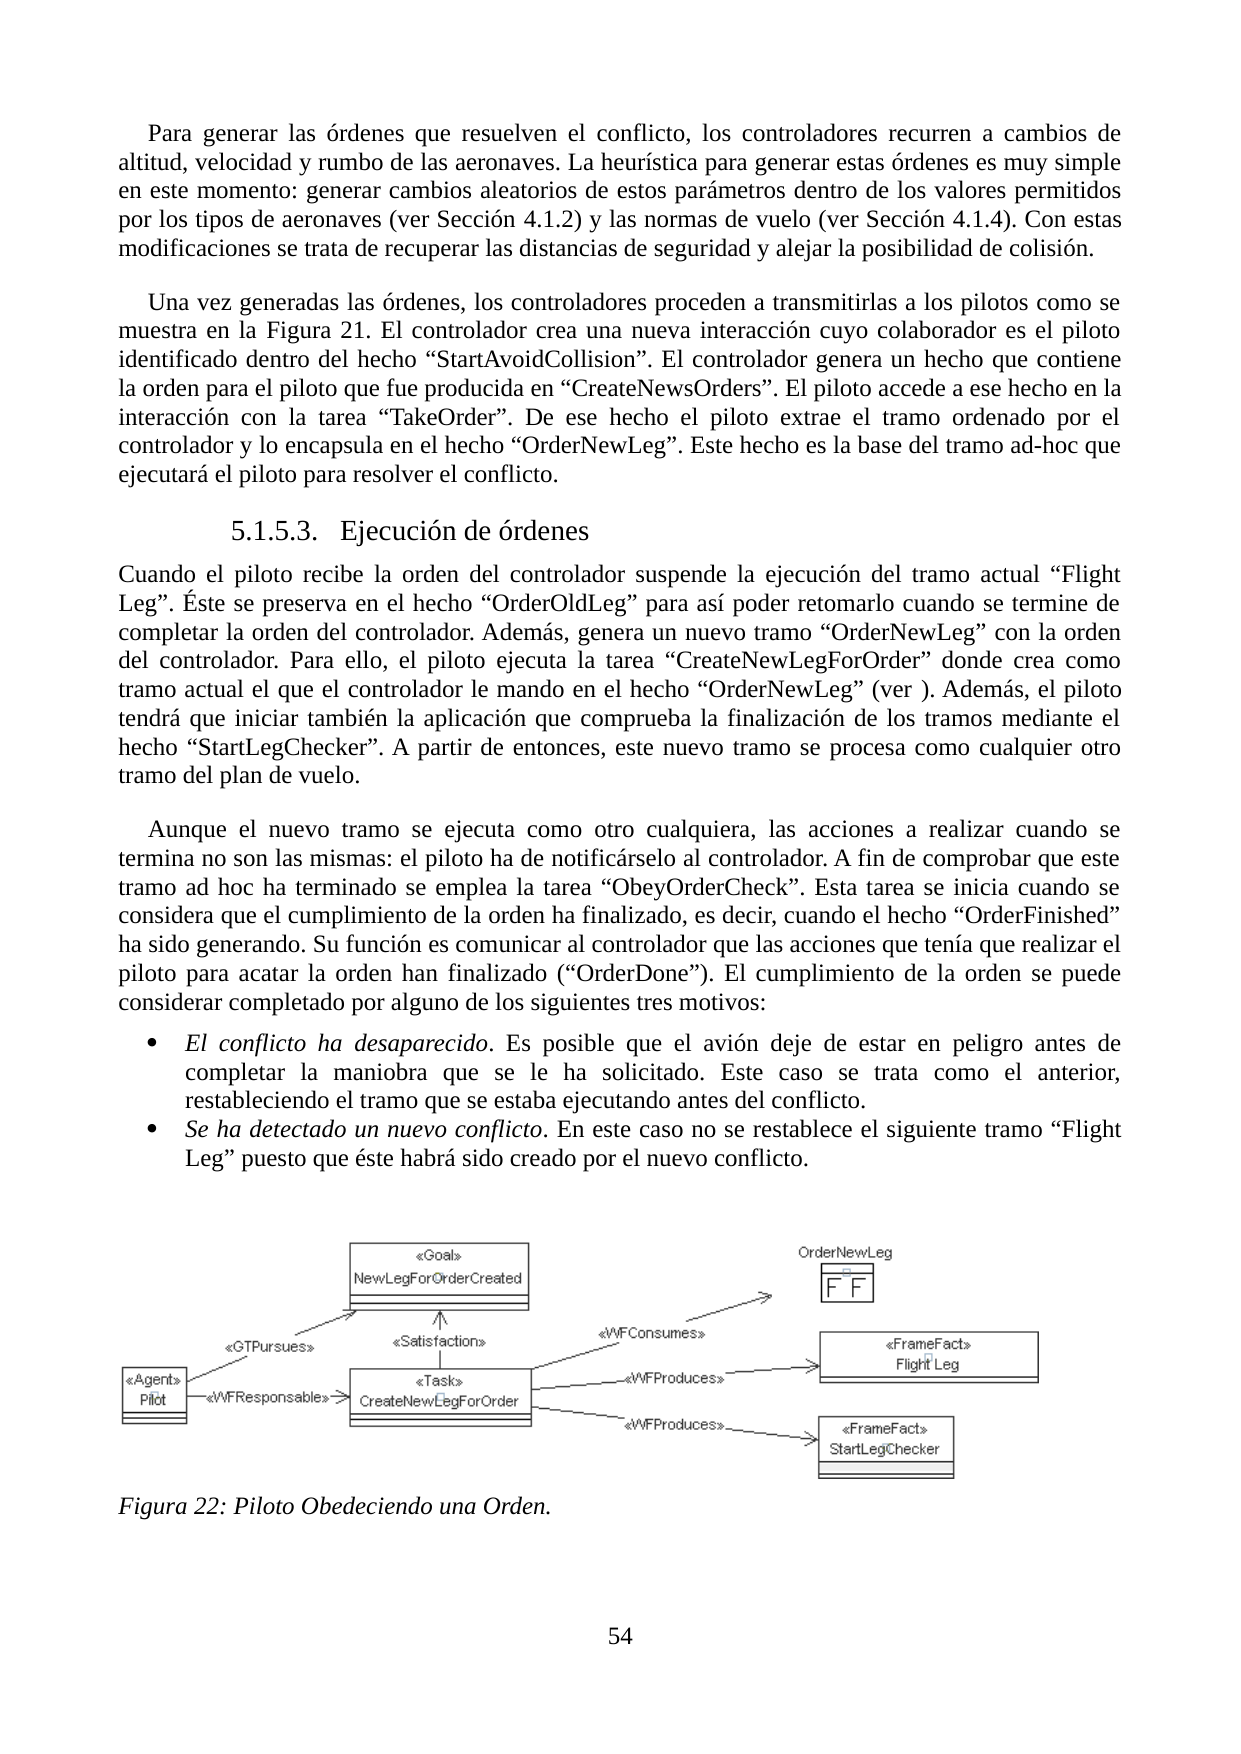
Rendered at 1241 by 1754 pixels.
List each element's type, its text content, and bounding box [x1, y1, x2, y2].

subtitle Ejecución de órdenes [231, 513, 1122, 547]
list Se ha detectado un nuevo conflicto. En este caso no se restablece el siguiente tramo “Flight Leg” puesto que éste habrá sido creado por el nuevo conflicto. [148, 1114, 1122, 1172]
list El conflicto ha desaparecido. Es posible que el avión deje de estar en peligro antes de completar la maniobra que se le ha solicitado. Este caso se trata como el anterior, restableciendo el tramo que se estaba ejecutando antes del conflicto. [148, 1028, 1122, 1114]
text Para generar las órdenes que resuelven el conflicto, los controladores recurren a cambios de altitud, velocidad y rumbo de las aeronaves. La heurística para generar estas órdenes es muy simple en este momento: generar cambios aleatorios de estos parámetros dentro de los valores permitidos por los tipos de aeronaves (ver Sección 4.1.2) y las normas de vuelo (ver Sección 4.1.4). Con estas modificaciones se trata de recuperar las distancias de seguridad y alejar la posibilidad de colisión. [118, 118, 1122, 262]
picture [118, 1225, 1039, 1479]
text Aunque el nuevo tramo se ejecuta como otro cualquiera, las acciones a realizar cuando se termina no son las mismas: el piloto ha de notificárselo al controlador. A fin de comprobar que este tramo ad hoc ha terminado se emplea la tarea “ObeyOrderCheck”. Esta tarea se inicia cuando se considera que el cumplimiento de la orden ha finalizado, es decir, cuando el hecho “OrderFinished” ha sido generando. Su función es comunicar al controlador que las acciones que tenía que realizar el piloto para acatar la orden han finalizado (“OrderDone”). El cumplimiento de la orden se puede considerar completado por alguno de los siguientes tres motivos: [118, 814, 1122, 1015]
